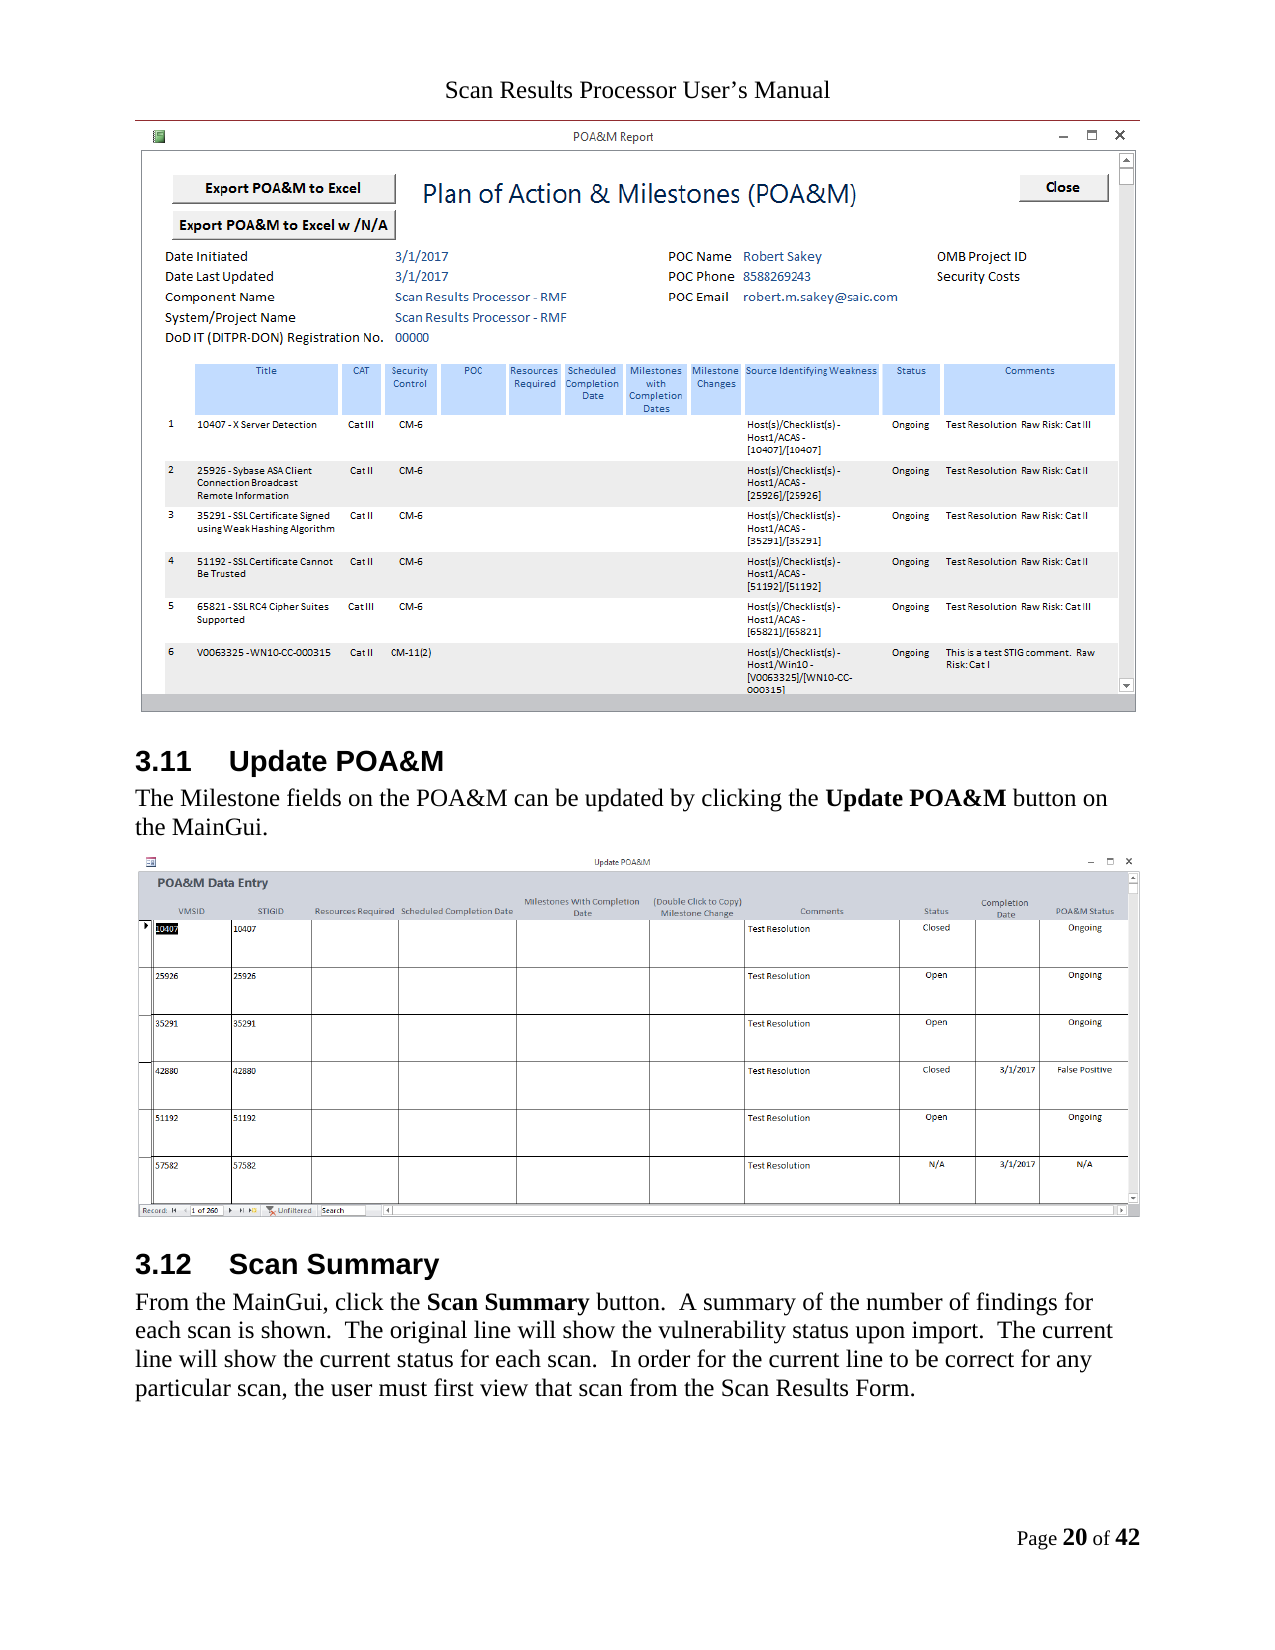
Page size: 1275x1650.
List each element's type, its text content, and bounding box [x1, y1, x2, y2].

text The Milestone fields on the POA&M can be updated by clicking the Update POA&M button on the MainGui. [135, 783, 1140, 841]
subtitle Update POA&M [135, 743, 1140, 777]
picture [135, 853, 1140, 1222]
text From the MainGui, click the Scan Summary button. A summary of the number of findings for each scan is shown. The original line will show the vulnerability status upon import. The current line will show the current status for each scan. In order for the current line to be correct for any particular scan, the user must first view that scan from the Scan Results Form. [135, 1287, 1140, 1402]
picture [135, 120, 1140, 719]
subtitle Scan Summary [135, 1247, 1140, 1280]
